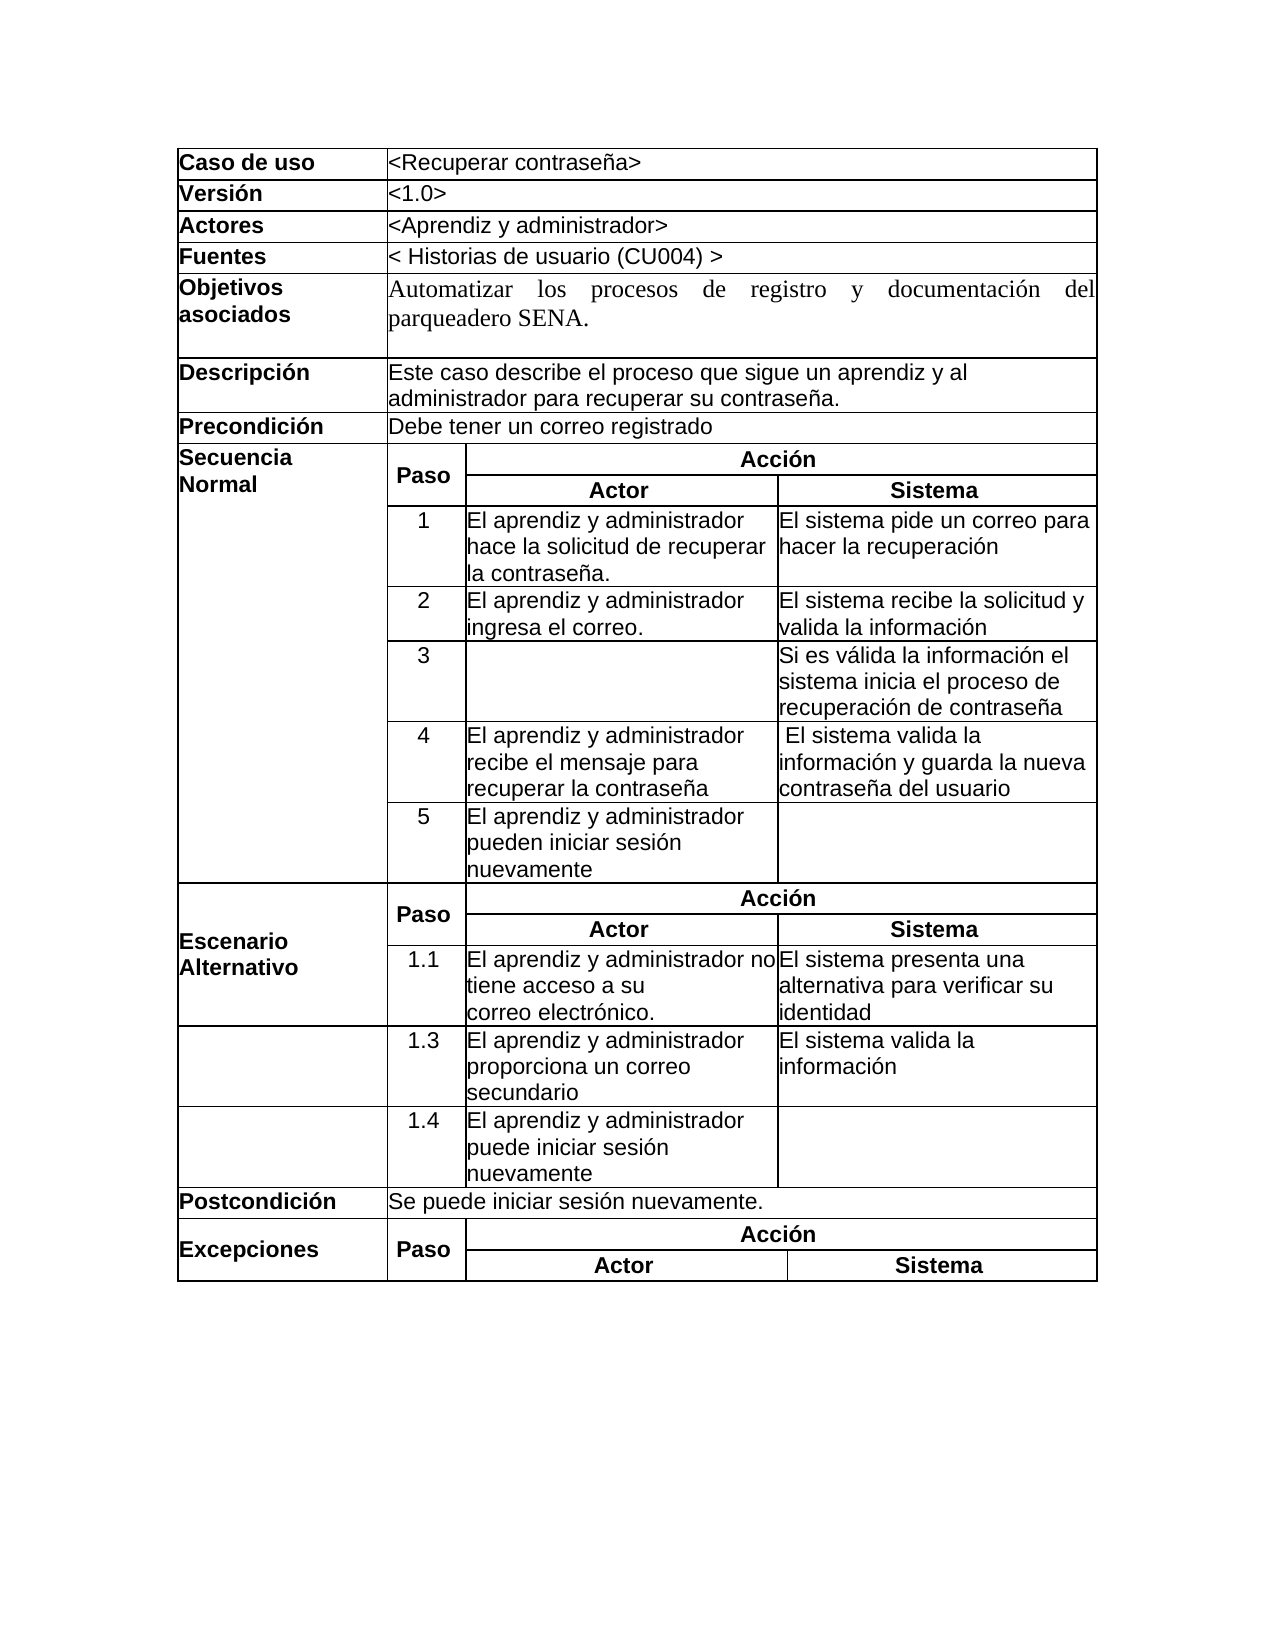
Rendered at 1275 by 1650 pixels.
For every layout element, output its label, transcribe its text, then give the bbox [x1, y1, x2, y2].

table_cell Paso [388, 444, 465, 505]
table_cell Acción [467, 444, 1096, 474]
table_cell El sistema pide un correo para hacer la recuperación [779, 507, 1096, 586]
table_cell Actores [179, 212, 387, 241]
table_cell [179, 1027, 387, 1106]
table_cell El sistema valida la información y guarda la nueva contraseña del usuario [779, 722, 1096, 801]
table_cell El aprendiz y administrador no tiene acceso a su correo electrónico. [467, 946, 777, 1025]
table_cell El sistema recibe la solicitud y valida la información [779, 587, 1096, 640]
table_cell < Historias de usuario (CU004) > [388, 243, 1096, 273]
table_cell 2 [388, 587, 465, 640]
table_cell El aprendiz y administrador pueden iniciar sesión nuevamente [467, 803, 777, 882]
table_cell 5 [388, 803, 465, 882]
table_cell Paso [388, 1219, 465, 1280]
table_cell [467, 642, 777, 721]
table_cell [779, 803, 1096, 882]
table_cell 1 [388, 507, 465, 586]
table_cell Secuencia Normal [179, 444, 387, 882]
table_cell El sistema valida la información [779, 1027, 1096, 1106]
table_cell Acción [467, 1219, 1096, 1249]
table_cell Versión [179, 181, 387, 210]
table_cell Descripción [179, 359, 387, 411]
table_cell Paso [388, 884, 465, 944]
table_cell [779, 1107, 1096, 1186]
table_cell 3 [388, 642, 465, 721]
table_cell Objetivos asociados [179, 274, 387, 357]
table_cell <Aprendiz y administrador> [388, 212, 1096, 241]
table_cell Si es válida la información el sistema inicia el proceso de recuperación de contraseña [779, 642, 1096, 721]
table_cell Acción [467, 884, 1096, 913]
table_cell Sistema [779, 915, 1096, 944]
table_cell Actor [467, 476, 777, 505]
table_cell El aprendiz y administrador puede iniciar sesión nuevamente [467, 1107, 777, 1186]
table_cell Excepciones [179, 1219, 387, 1280]
table_cell Precondición [179, 413, 387, 443]
table_cell Se puede iniciar sesión nuevamente. [388, 1188, 1096, 1218]
table_cell [179, 1107, 387, 1186]
table_cell 1.3 [388, 1027, 465, 1106]
table_header <Recuperar contraseña> [388, 149, 1096, 179]
table_cell 1.4 [388, 1107, 465, 1186]
table_cell Fuentes [179, 243, 387, 273]
table_cell Automatizar los procesos de registro y documentación del parqueadero SENA. [388, 274, 1096, 357]
table_cell El aprendiz y administrador hace la solicitud de recuperar la contraseña. [467, 507, 777, 586]
table_cell Postcondición [179, 1188, 387, 1218]
table_cell El aprendiz y administrador recibe el mensaje para recuperar la contraseña [467, 722, 777, 801]
table_cell 1.1 [388, 946, 465, 1025]
table_cell Sistema [788, 1251, 1096, 1280]
table_cell Actor [467, 1251, 787, 1280]
table_cell El aprendiz y administrador proporciona un correo secundario [467, 1027, 777, 1106]
table_cell Sistema [779, 476, 1096, 505]
table_cell Debe tener un correo registrado [388, 413, 1096, 443]
table_cell Escenario Alternativo [179, 884, 387, 1025]
table_cell <1.0> [388, 181, 1096, 210]
table_cell Este caso describe el proceso que sigue un aprendiz y al administrador para recuperar su contraseña. [388, 359, 1096, 411]
table_cell El sistema presenta una alternativa para verificar su identidad [779, 946, 1096, 1025]
table_cell 4 [388, 722, 465, 801]
table_cell Actor [467, 915, 777, 944]
table_cell El aprendiz y administrador ingresa el correo. [467, 587, 777, 640]
table_header Caso de uso [179, 149, 387, 179]
